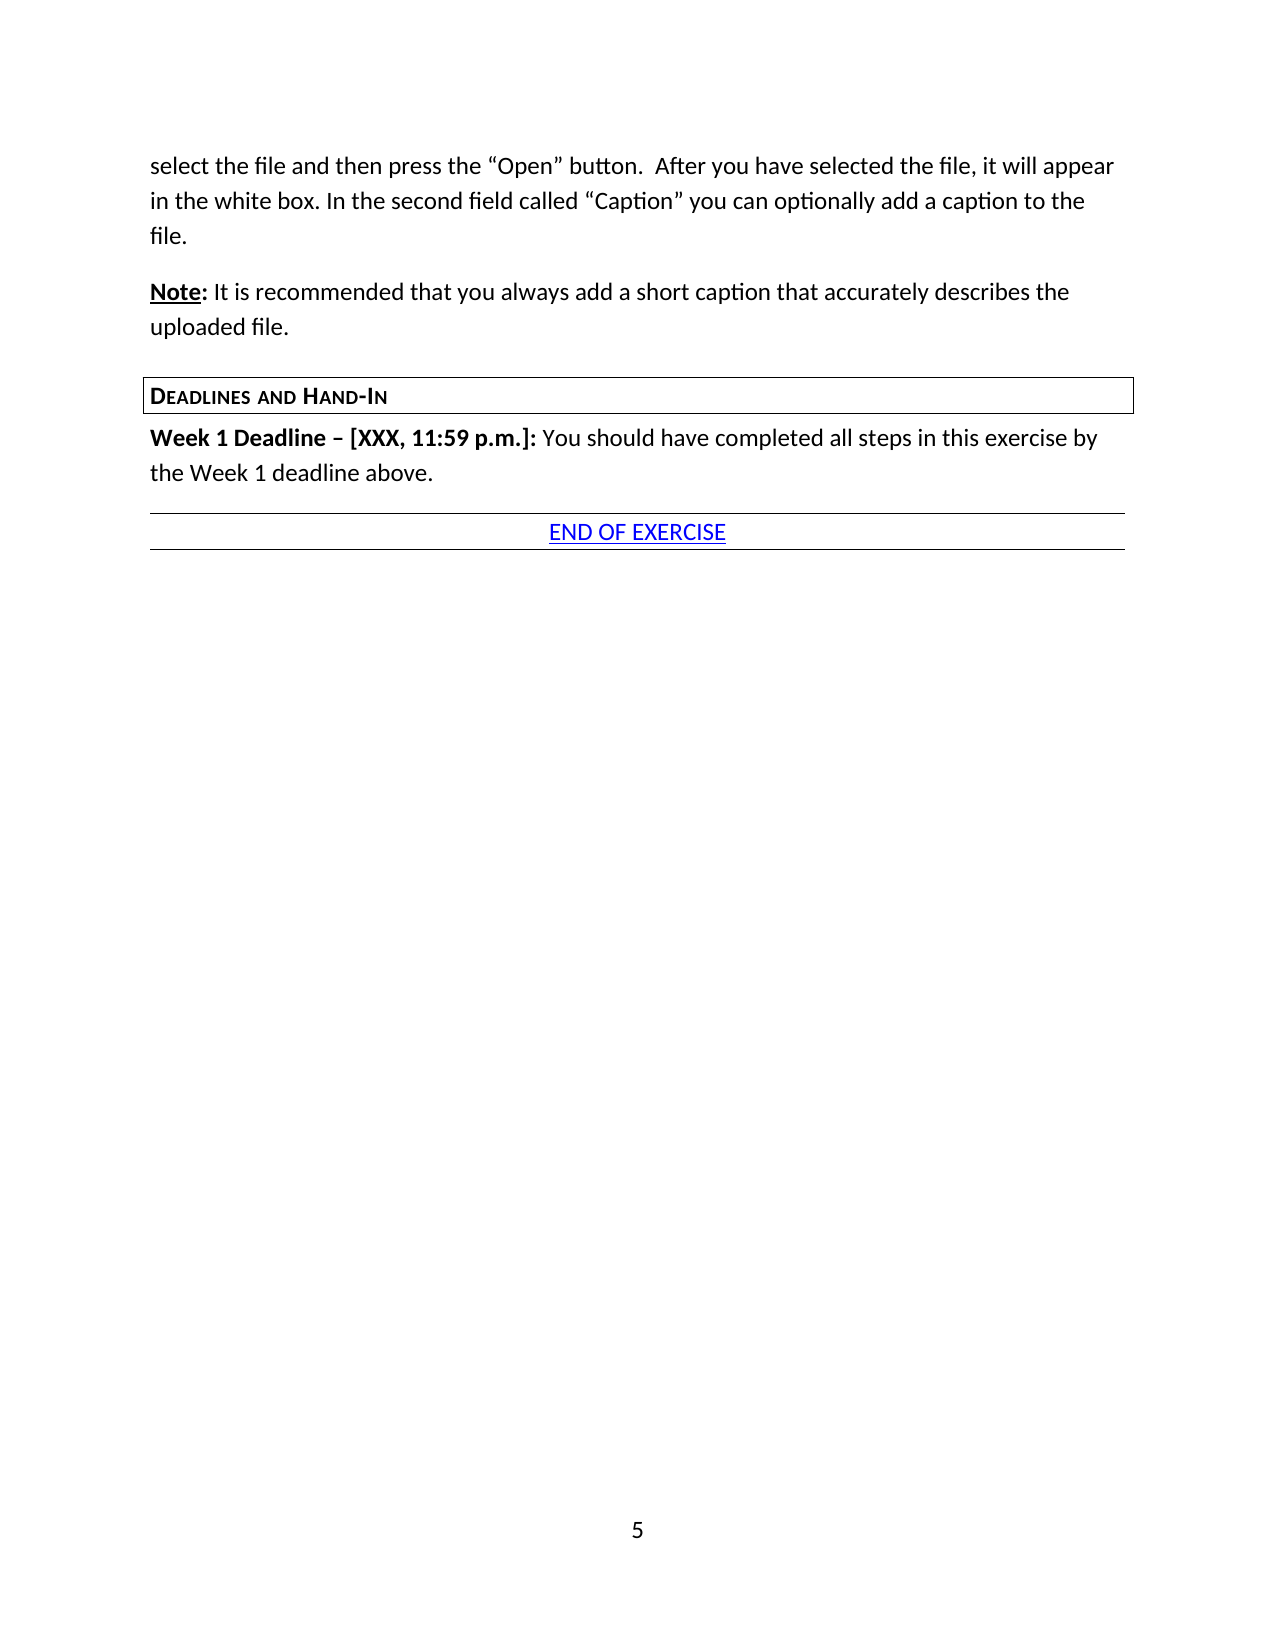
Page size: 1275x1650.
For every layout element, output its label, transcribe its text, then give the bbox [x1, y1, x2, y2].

subtitle Deadlines and Hand-In [144, 378, 1133, 413]
text Week 1 Deadline – [XXX, 11:59 p.m.]: You should have completed all steps in this exercise by the Week 1 deadline above. [150, 422, 1125, 488]
text Note: It is recommended that you always add a short caption that accurately describes the uploaded file. [150, 276, 1125, 341]
text END OF EXERCISE [150, 514, 1125, 549]
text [150, 150, 1125, 251]
